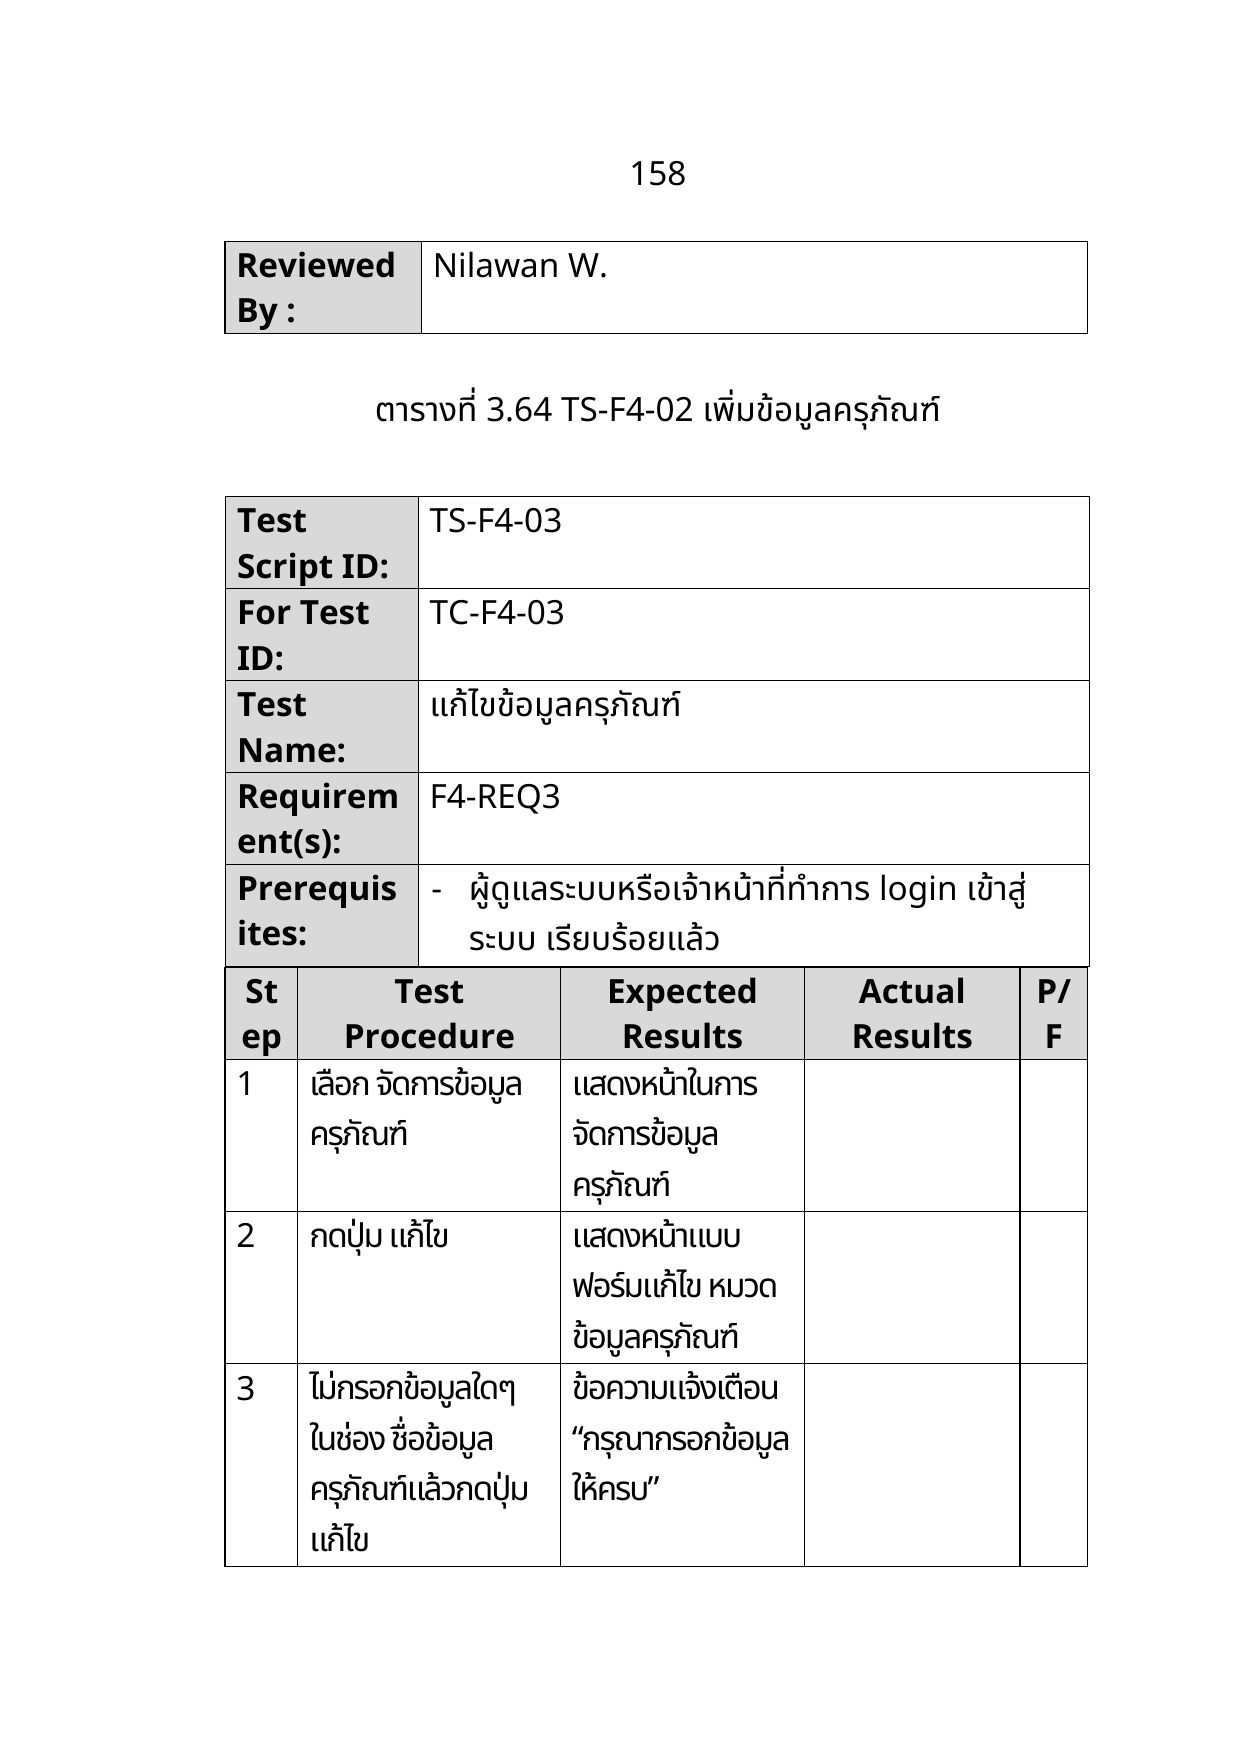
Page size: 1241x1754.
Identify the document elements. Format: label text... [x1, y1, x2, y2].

table_cell เลือก จัดการข้อมูลครุภัณฑ์ [298, 1060, 560, 1211]
table_header Test Script ID: [226, 497, 418, 588]
table_cell 2 [226, 1212, 297, 1363]
table_cell TC-F4-03 [419, 589, 1089, 680]
table_cell Requirement(s): [226, 773, 418, 864]
table_cell แสดงหน้าในการจัดการข้อมูลครุภัณฑ์ [561, 1060, 804, 1211]
table_cell F4-REQ3 [419, 773, 1089, 864]
table_cell ไม่กรอกข้อมูลใดๆ ในช่อง ชื่อข้อมูลครุภัณฑ์แล้วกดปุ่ม แก้ไข [298, 1364, 560, 1566]
table_header Actual Results [805, 968, 1019, 1059]
table_header Expected Results [561, 968, 804, 1059]
table_cell [1021, 1060, 1087, 1211]
table_cell Test Name: [226, 681, 418, 772]
text ตารางที่ 3.64 TS-F4-02 เพิ่มข้อมูลครุภัณฑ์ [225, 386, 1090, 437]
table_cell [805, 1364, 1019, 1566]
table_cell Prerequisites: [226, 865, 418, 966]
table_cell [805, 1212, 1019, 1363]
table_cell [1021, 1212, 1087, 1363]
table_header P/F [1021, 968, 1087, 1059]
table_cell แก้ไขข้อมูลครุภัณฑ์ [419, 681, 1089, 772]
table_cell [1021, 1364, 1087, 1566]
table_cell กดปุ่ม แก้ไข [298, 1212, 560, 1363]
table_cell Reviewed By : [226, 242, 421, 333]
table_cell 3 [226, 1364, 297, 1566]
table_cell [805, 1060, 1019, 1211]
table_header Test Procedure [298, 968, 560, 1059]
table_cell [561, 1364, 804, 1566]
table_cell แสดงหน้าแบบฟอร์มแก้ไข หมวดข้อมูลครุภัณฑ์ [561, 1212, 804, 1363]
table_header TS-F4-03 [419, 497, 1089, 588]
table_cell Nilawan W. [422, 242, 1087, 333]
table_header Step [226, 968, 297, 1059]
table_cell ผู้ดูแลระบบหรือเจ้าหน้าที่ทำการ login เข้าสู่ระบบ เรียบร้อยแล้ว [419, 865, 1089, 966]
table_cell 1 [226, 1060, 297, 1211]
table_cell For Test ID: [226, 589, 418, 680]
